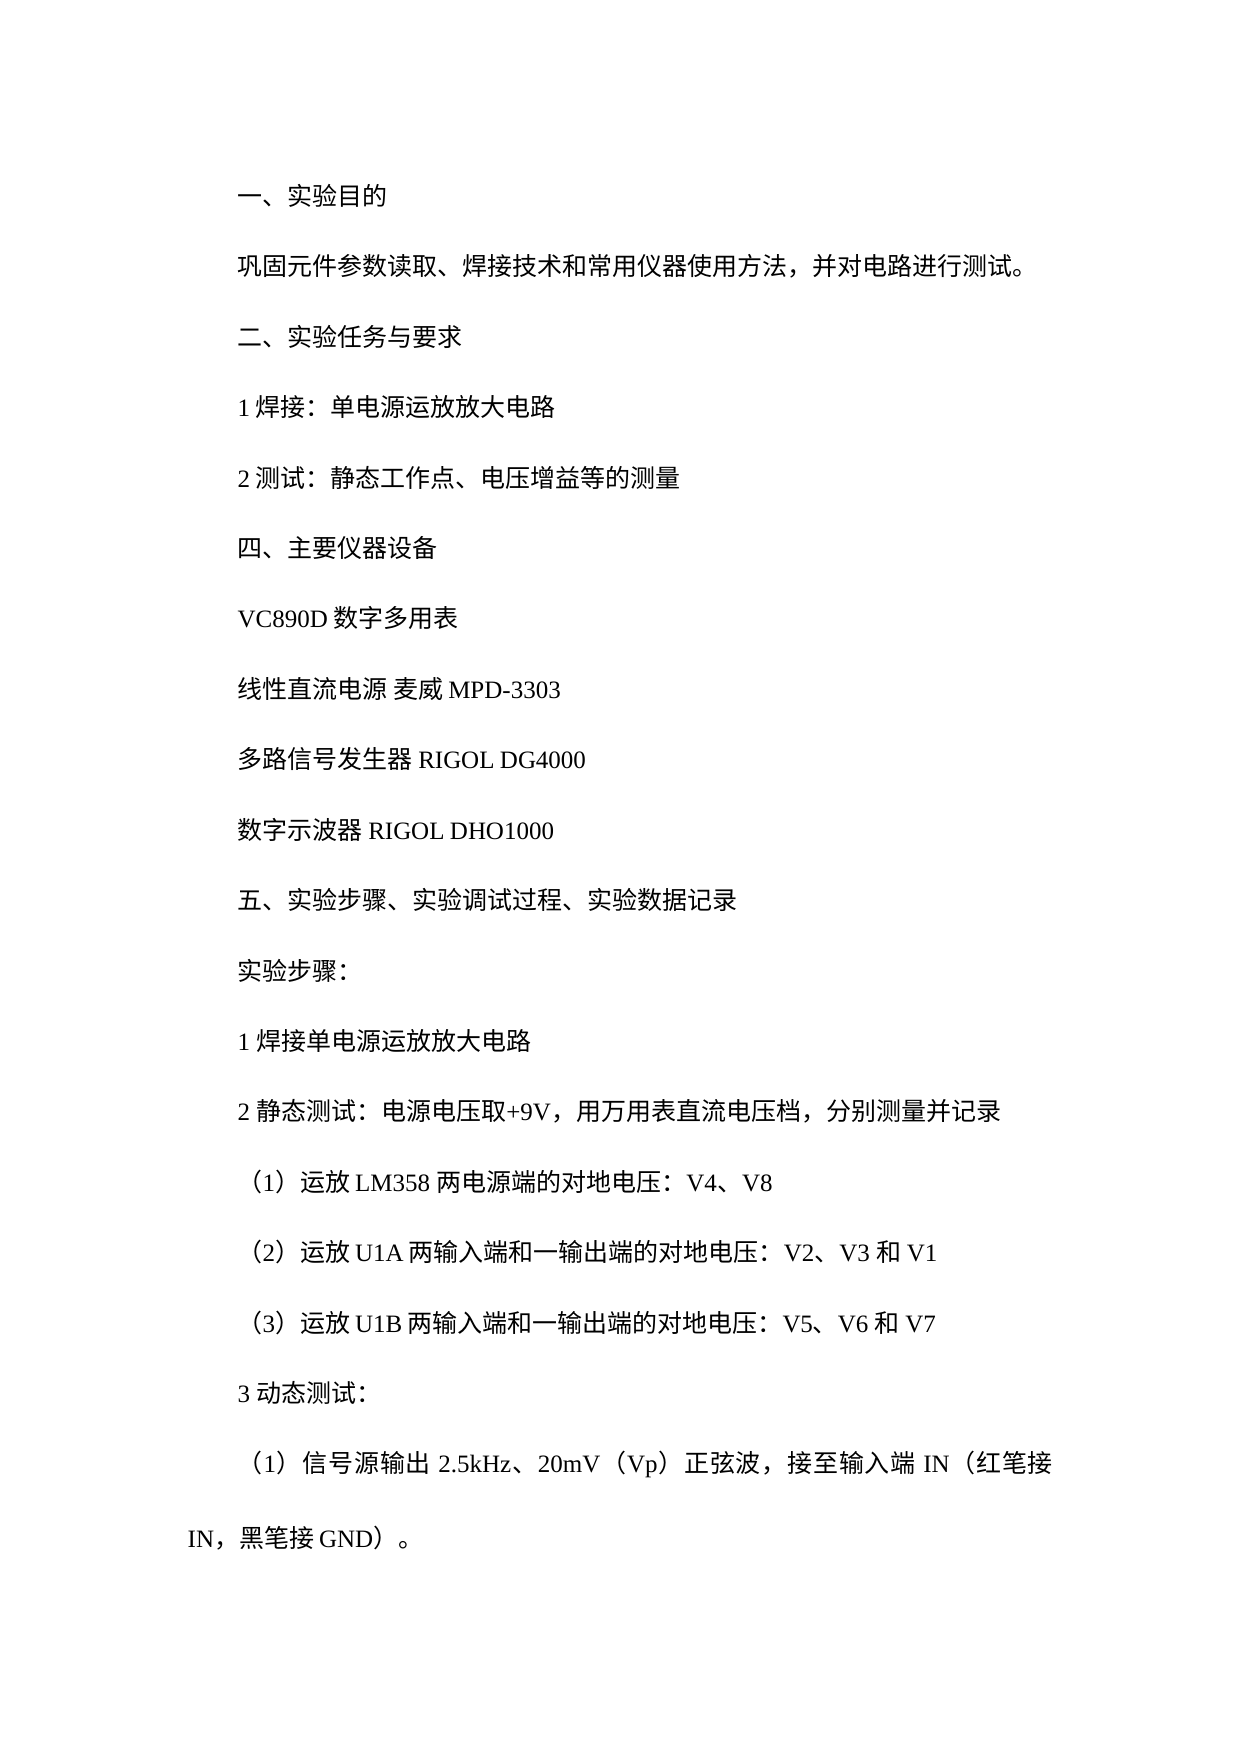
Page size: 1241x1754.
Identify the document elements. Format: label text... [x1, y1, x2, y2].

text 实验步骤： [187, 937, 1053, 1002]
text 2 静态测试：电源电压取+9V，用万用表直流电压档，分别测量并记录 [187, 1077, 1053, 1142]
text 一、实验目的 [187, 162, 1053, 227]
text （3）运放U1B两输入端和一输出端的对地电压：V5、V6 和 V7 [187, 1289, 1053, 1354]
text VC890D数字多用表 [187, 584, 1053, 649]
text 四、主要仪器设备 [187, 514, 1053, 579]
text 线性直流电源 麦威MPD-3303 [187, 655, 1053, 720]
text （1）运放LM358 两电源端的对地电压：V4、V8 [187, 1148, 1053, 1213]
text 1 焊接单电源运放放大电路 [187, 1007, 1053, 1072]
text 2测试：静态工作点、电压增益等的测量 [187, 444, 1053, 509]
text 3 动态测试： [187, 1359, 1053, 1424]
text （1）信号源输出 2.5kHz、20mV（Vp）正弦波，接至输入端 IN（红笔接IN，黑笔接GND）。 [187, 1429, 1053, 1569]
text 1焊接：单电源运放放大电路 [187, 373, 1053, 438]
text 二、实验任务与要求 [187, 303, 1053, 368]
text （2）运放U1A两输入端和一输出端的对地电压：V2、V3 和 V1 [187, 1218, 1053, 1283]
text 多路信号发生器 RIGOL DG4000 [187, 725, 1053, 790]
text 五、实验步骤、实验调试过程、实验数据记录 [187, 866, 1053, 931]
text 数字示波器 RIGOL DHO1000 [187, 796, 1053, 861]
text 巩固元件参数读取、焊接技术和常用仪器使用方法，并对电路进行测试。 [187, 232, 1053, 297]
